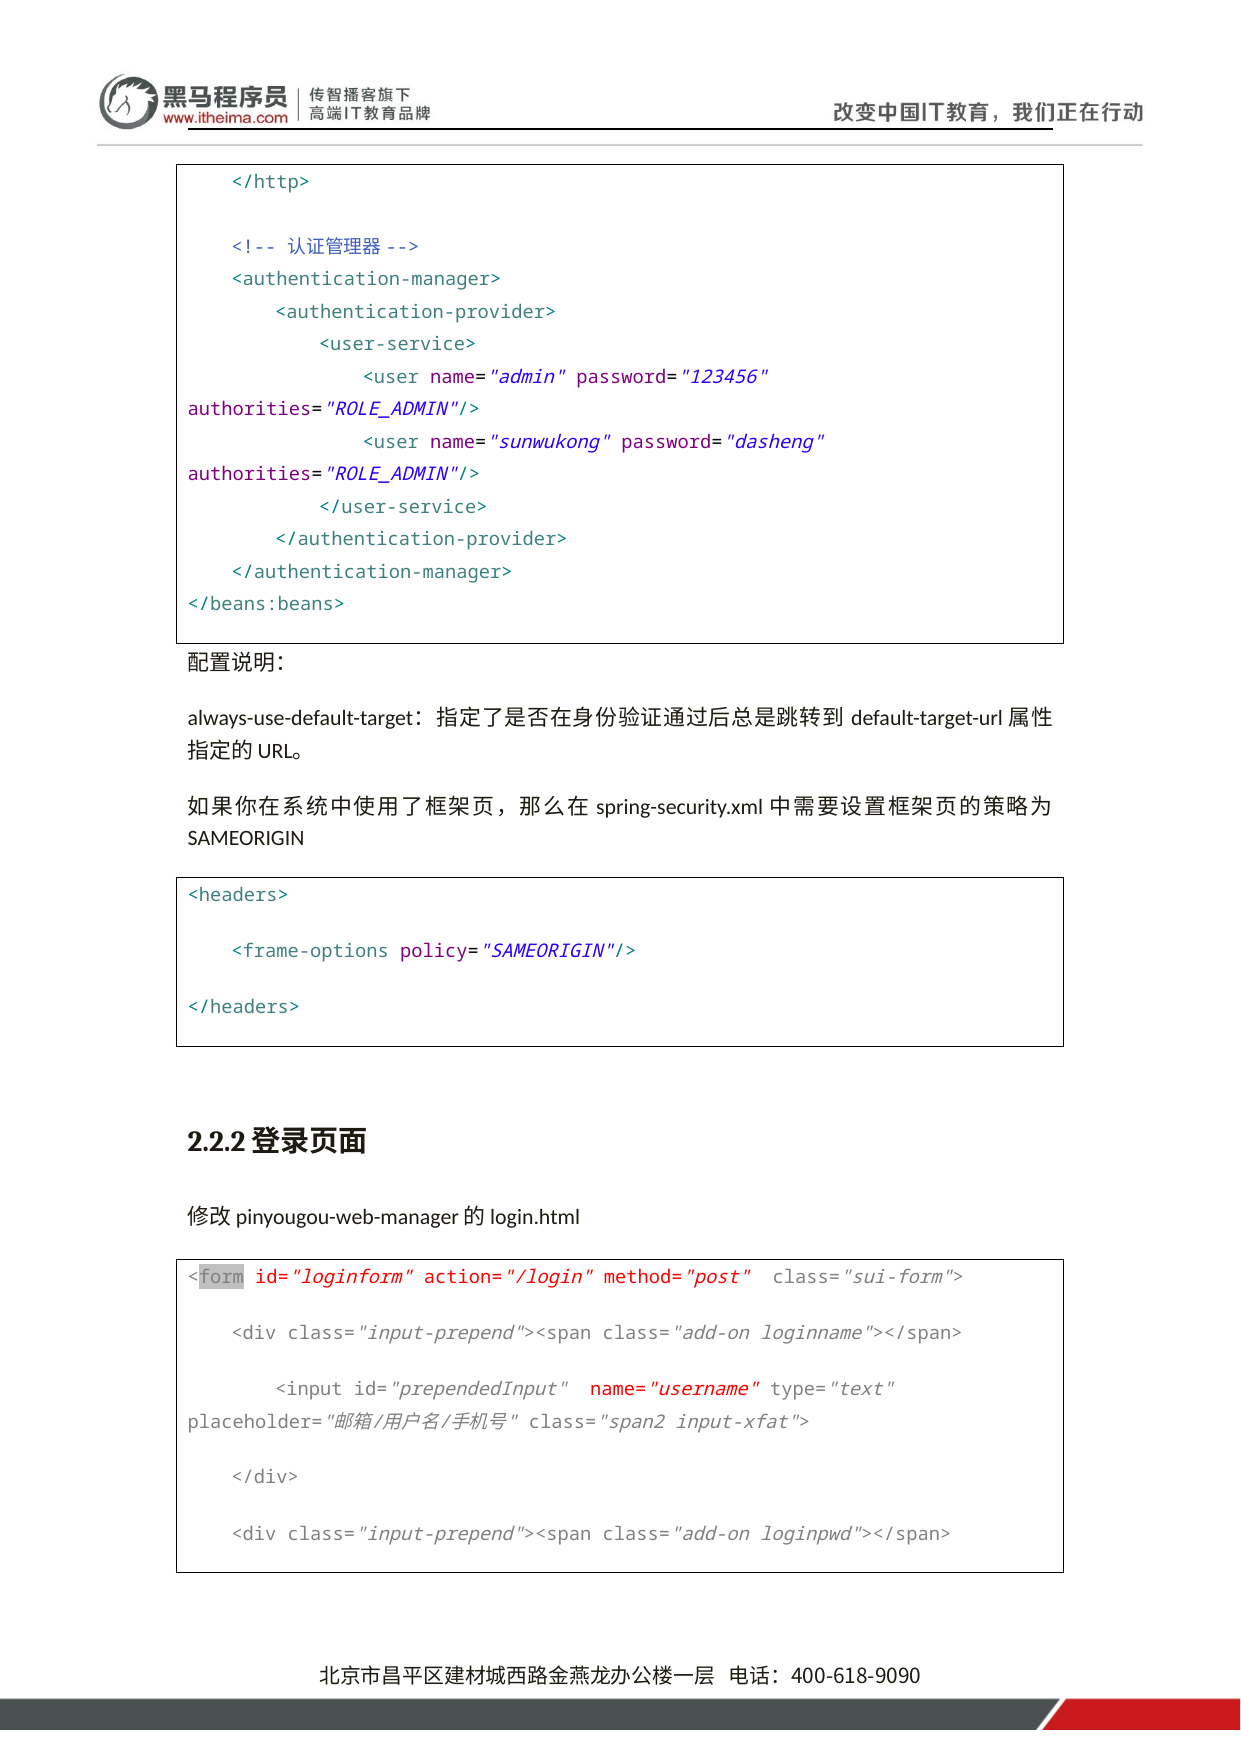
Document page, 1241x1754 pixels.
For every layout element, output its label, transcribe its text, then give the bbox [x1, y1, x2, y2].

table_header <headers> <frame-options policy="SAMEORIGIN"/> </headers> [177, 878, 1063, 1046]
text 修改pinyougou-web-manager的 login.html [187, 1198, 1053, 1231]
picture [0, 3, 1241, 153]
text 如果你在系统中使用了框架页，那么在spring-security.xml中需要设置框架页的策略为SAMEORIGIN [187, 788, 1053, 853]
picture [0, 1639, 1241, 1730]
subtitle 2.2.2登录页面 [187, 1106, 1053, 1171]
text 配置说明： [187, 644, 1053, 677]
text always-use-default-target：指定了是否在身份验证通过后总是跳转到default-target-url属性指定的URL。 [187, 700, 1053, 765]
